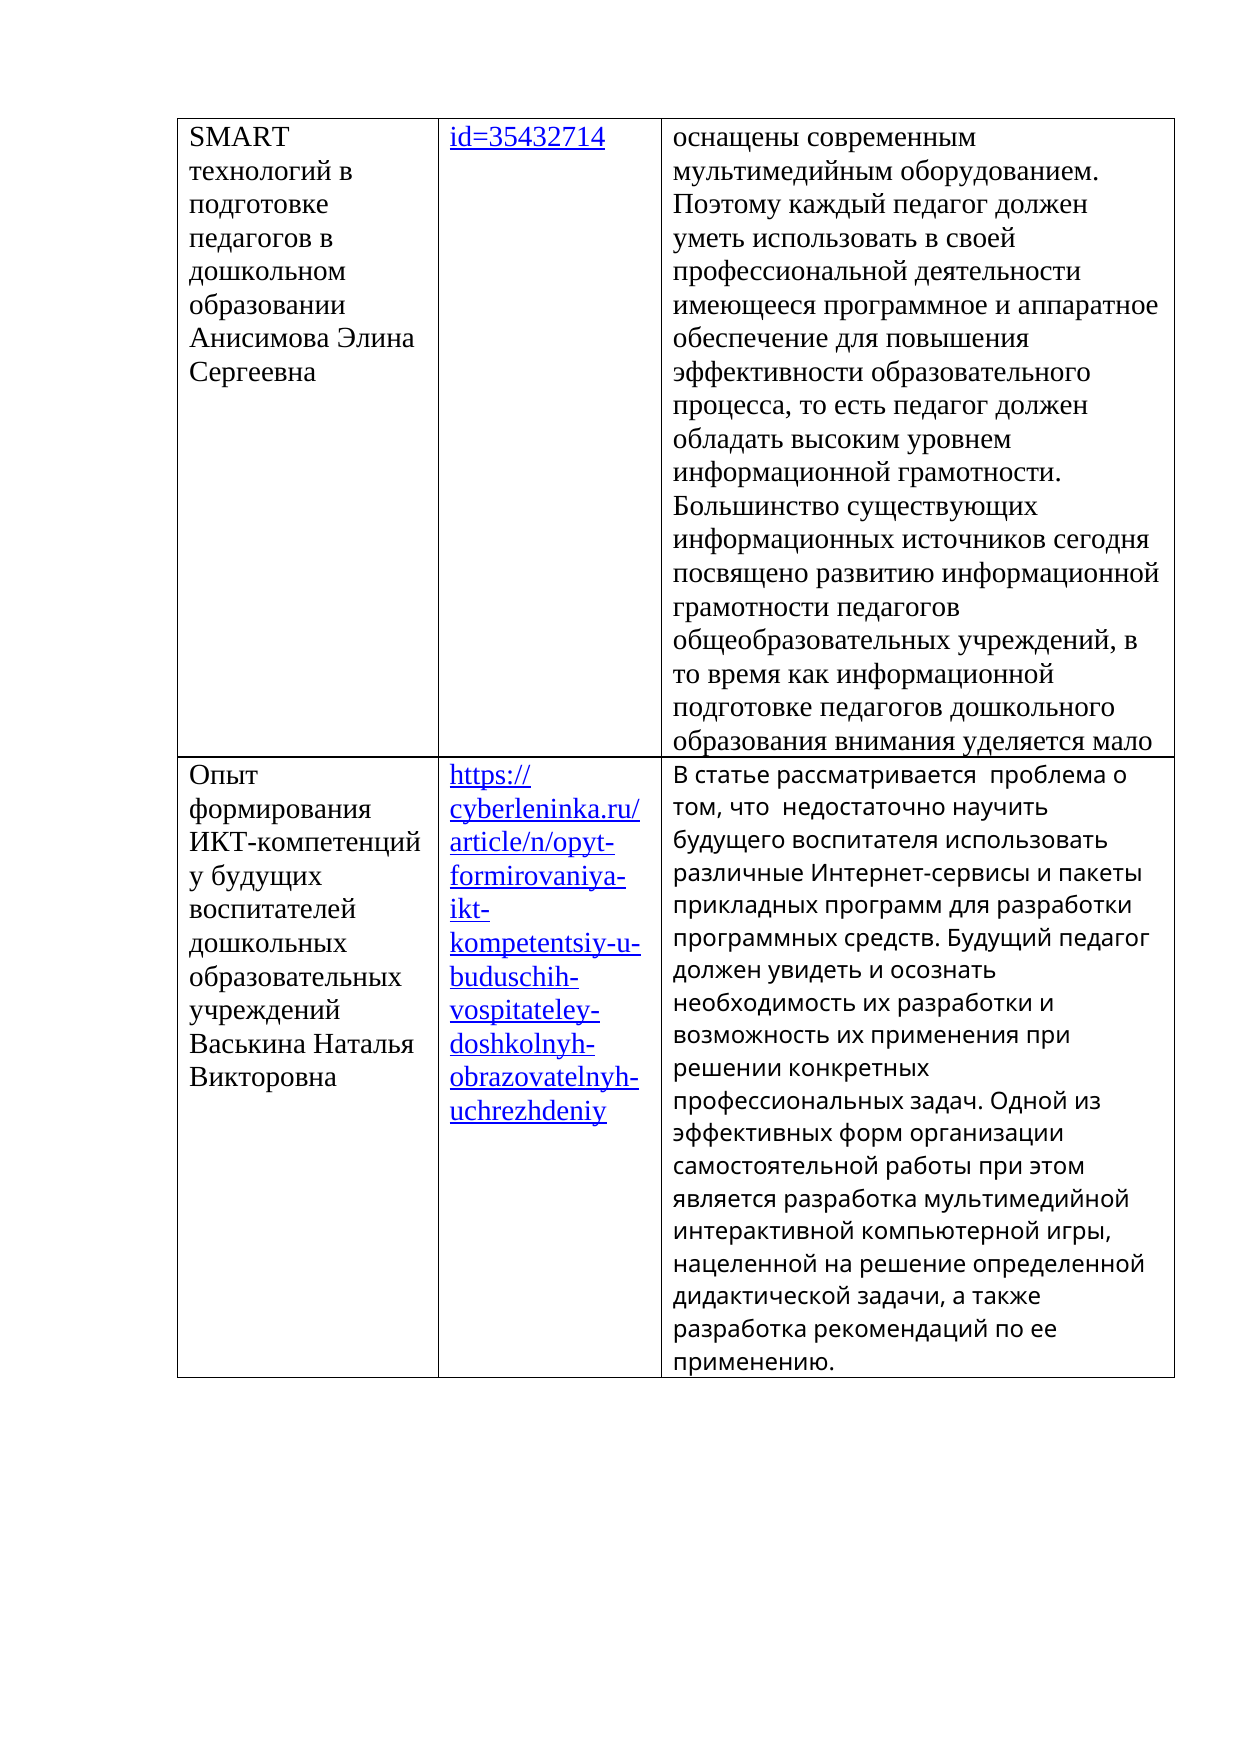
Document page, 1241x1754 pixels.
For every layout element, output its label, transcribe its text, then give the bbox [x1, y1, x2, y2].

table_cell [662, 119, 1174, 756]
table_cell https://cyberleninka.ru/article/n/opyt-formirovaniya-ikt-kompetentsiy-u-buduschih-vospitateley-doshkolnyh-obrazovatelnyh-uchrezhdeniy [439, 758, 661, 1377]
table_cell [439, 119, 661, 756]
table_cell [178, 119, 438, 756]
table_cell Опыт формирования ИКТ-компетенций у будущих воспитателей дошкольных образовательных учреждений Васькина Наталья Викторовна [178, 758, 438, 1377]
table_cell В статье рассматривается проблема о том, что недостаточно научить будущего воспитателя использовать различные Интернет-сервисы и пакеты прикладных программ для разработки программных средств. Будущий педагог должен увидеть и осознать необходимость их разработки и возможность их применения при решении конкретных профессиональных задач. Одной из эффективных форм организации самостоятельной работы при этом является разработка мультимедийной интерактивной компьютерной игры, нацеленной на решение определенной дидактической задачи, а также разработка рекомендаций по ее применению. [662, 758, 1174, 1377]
